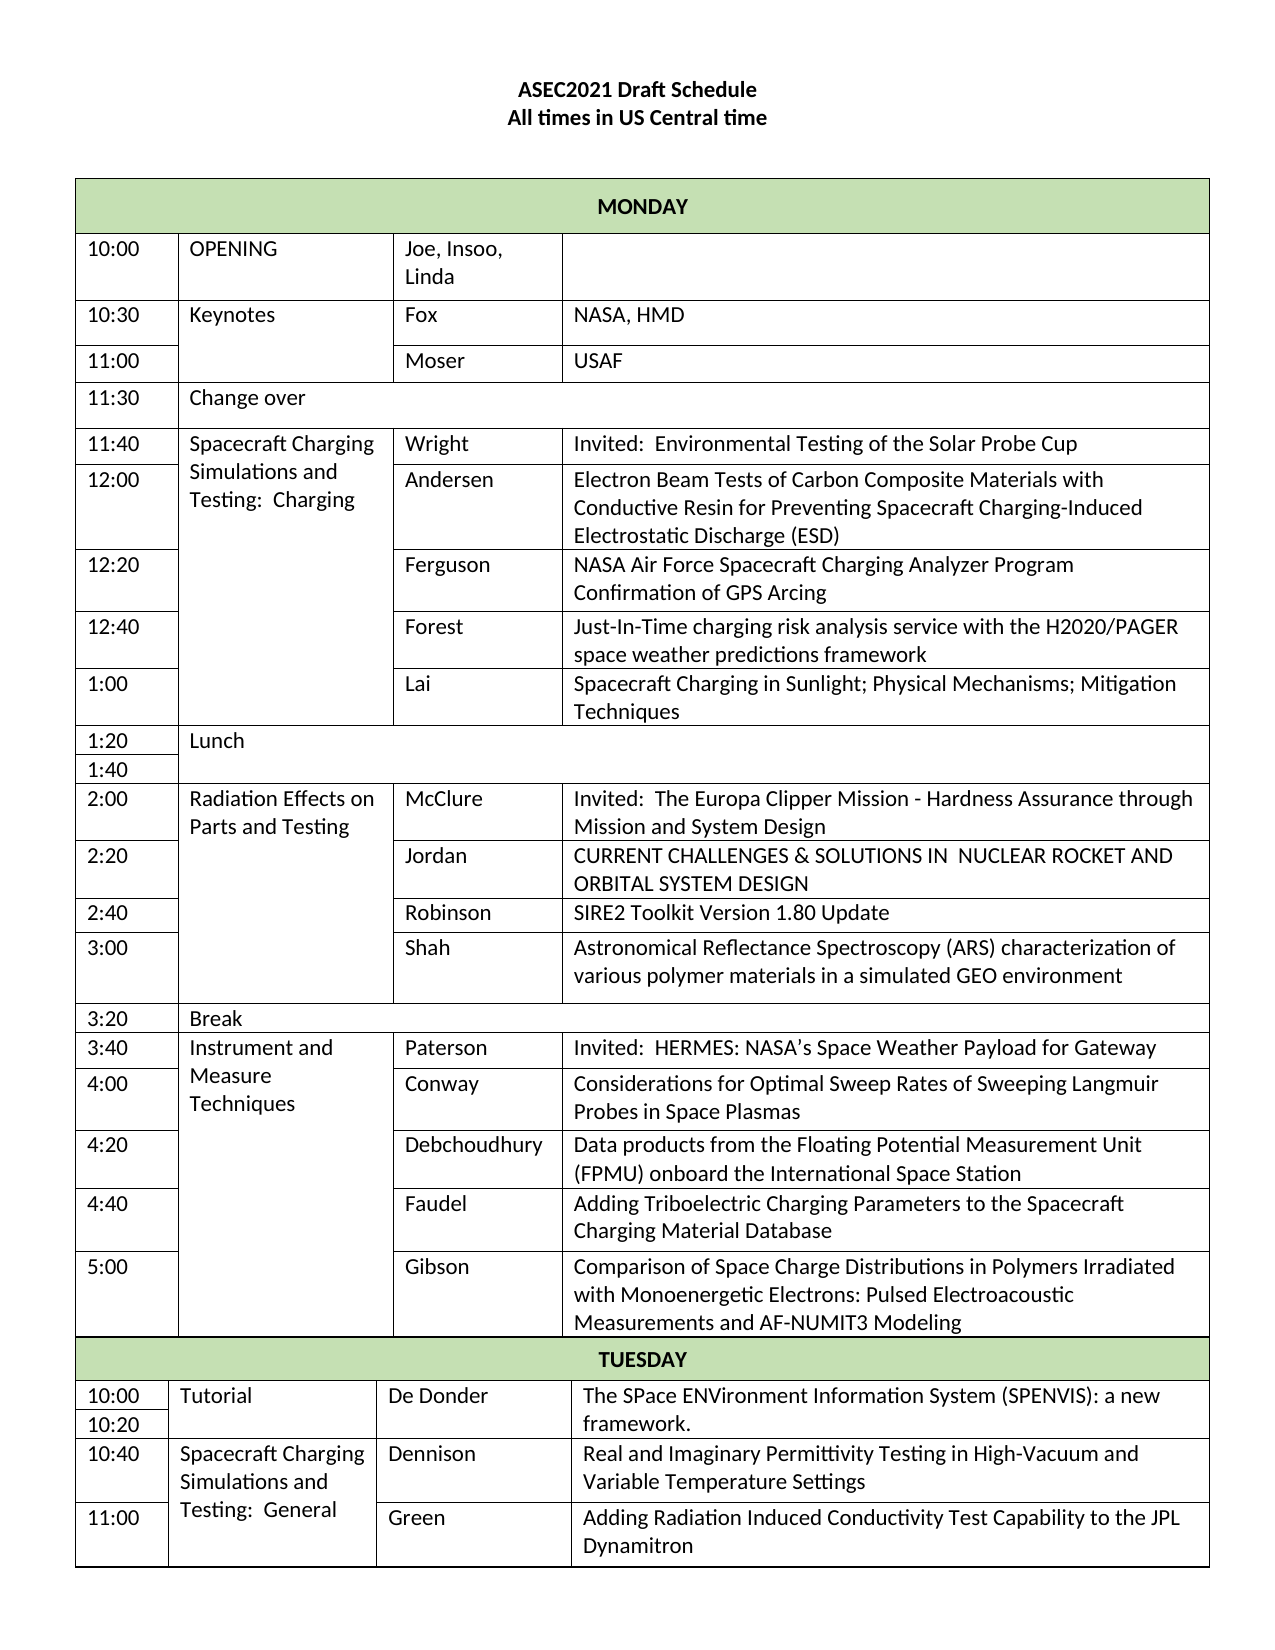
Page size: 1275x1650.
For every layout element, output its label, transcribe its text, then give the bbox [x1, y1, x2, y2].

table_cell Paterson [394, 1033, 562, 1068]
table_cell USAF [563, 346, 1209, 382]
table_cell Considerations for Optimal Sweep Rates of Sweeping Langmuir Probes in Space Plasmas [563, 1069, 1209, 1129]
table_cell Lunch [179, 726, 1209, 783]
table_cell NASA, HMD [563, 301, 1209, 345]
table_cell Gibson [394, 1252, 562, 1336]
table_cell CURRENT CHALLENGES & SOLUTIONS IN NUCLEAR ROCKET AND ORBITAL SYSTEM DESIGN [563, 841, 1209, 897]
table_cell Electron Beam Tests of Carbon Composite Materials with Conductive Resin for Preventing Spacecraft Charging-Induced Electrostatic Discharge (ESD) [563, 465, 1209, 549]
table_cell Dennison [377, 1439, 571, 1502]
table_cell Astronomical Reflectance Spectroscopy (ARS) characterization of various polymer materials in a simulated GEO environment [563, 933, 1209, 1003]
table_cell Invited: HERMES: NASA’s Space Weather Payload for Gateway [563, 1033, 1209, 1068]
table_cell 2:20 [76, 841, 178, 897]
table_cell Wright [394, 429, 562, 464]
table_cell 10:20 [76, 1410, 168, 1438]
table_cell 12:20 [76, 550, 178, 611]
table_cell Fox [394, 301, 562, 345]
table_cell McClure [394, 784, 562, 840]
table_cell 11:30 [76, 383, 178, 428]
table_cell Adding Radiation Induced Conductivity Test Capability to the JPL Dynamitron [572, 1503, 1209, 1566]
table_cell De Donder [377, 1381, 571, 1438]
table_cell Forest [394, 612, 562, 668]
table_cell 11:00 [76, 346, 178, 382]
table_cell Radiation Effects on Parts and Testing [179, 784, 393, 1003]
table_cell Break [179, 1004, 1209, 1032]
table_cell Moser [394, 346, 562, 382]
table_cell 3:00 [76, 933, 178, 1003]
table_cell Adding Triboelectric Charging Parameters to the Spacecraft Charging Material Database [563, 1189, 1209, 1251]
table_cell Green [377, 1503, 571, 1566]
table_cell 3:40 [76, 1033, 178, 1068]
table_cell Jordan [394, 841, 562, 897]
table_cell Comparison of Space Charge Distributions in Polymers Irradiated with Monoenergetic Electrons: Pulsed Electroacoustic Measurements and AF-NUMIT3 Modeling [563, 1252, 1209, 1336]
table_cell OPENING [179, 234, 393, 299]
table_cell Invited: The Europa Clipper Mission - Hardness Assurance through Mission and System Design [563, 784, 1209, 840]
table_cell 12:00 [76, 465, 178, 549]
table_header MONDAY [76, 179, 1209, 233]
table_cell Spacecraft Charging Simulations and Testing: Charging [179, 429, 393, 725]
table_cell 10:40 [76, 1439, 168, 1502]
table_cell 4:20 [76, 1131, 178, 1188]
table_cell Just-In-Time charging risk analysis service with the H2020/PAGER space weather predictions framework [563, 612, 1209, 668]
table_cell Lai [394, 669, 562, 725]
table_cell 5:00 [76, 1252, 178, 1336]
table_cell 11:40 [76, 429, 178, 464]
table_cell Conway [394, 1069, 562, 1129]
table_cell 11:00 [76, 1503, 168, 1566]
text All times in US Central time [75, 103, 1200, 131]
table_cell 1:40 [76, 755, 178, 783]
table_cell Data products from the Floating Potential Measurement Unit (FPMU) onboard the International Space Station [563, 1131, 1209, 1188]
table_cell 10:00 [76, 234, 178, 299]
table_cell Robinson [394, 899, 562, 932]
table_cell Spacecraft Charging Simulations and Testing: General [169, 1439, 376, 1566]
table_cell 1:00 [76, 669, 178, 725]
table_cell The SPace ENVironment Information System (SPENVIS): a new framework. [572, 1381, 1209, 1438]
table_cell 1:20 [76, 726, 178, 754]
table_cell Shah [394, 933, 562, 1003]
table_cell 10:30 [76, 301, 178, 345]
table_cell 2:40 [76, 899, 178, 932]
table_cell 4:40 [76, 1189, 178, 1251]
table_cell Faudel [394, 1189, 562, 1251]
table_cell Andersen [394, 465, 562, 549]
table_cell SIRE2 Toolkit Version 1.80 Update [563, 899, 1209, 932]
table_cell 10:00 [76, 1381, 168, 1409]
table_cell Tutorial [169, 1381, 376, 1438]
table_cell Spacecraft Charging in Sunlight; Physical Mechanisms; Mitigation Techniques [563, 669, 1209, 725]
table_cell Change over [179, 383, 1209, 428]
table_cell 3:20 [76, 1004, 178, 1032]
table_cell Invited: Environmental Testing of the Solar Probe Cup [563, 429, 1209, 464]
table_cell 4:00 [76, 1069, 178, 1129]
table_cell Real and Imaginary Permittivity Testing in High-Vacuum and Variable Temperature Settings [572, 1439, 1209, 1502]
table_cell Joe, Insoo, Linda [394, 234, 562, 299]
table_cell 2:00 [76, 784, 178, 840]
table_cell Ferguson [394, 550, 562, 611]
table_cell TUESDAY [76, 1338, 1209, 1380]
table_cell 12:40 [76, 612, 178, 668]
table_cell Debchoudhury [394, 1131, 562, 1188]
table_cell NASA Air Force Spacecraft Charging Analyzer Program Confirmation of GPS Arcing [563, 550, 1209, 611]
text ASEC2021 Draft Schedule [75, 75, 1200, 103]
table_cell [563, 234, 1209, 299]
table_cell Instrument and Measure Techniques [179, 1033, 393, 1336]
table_cell Keynotes [179, 301, 393, 382]
